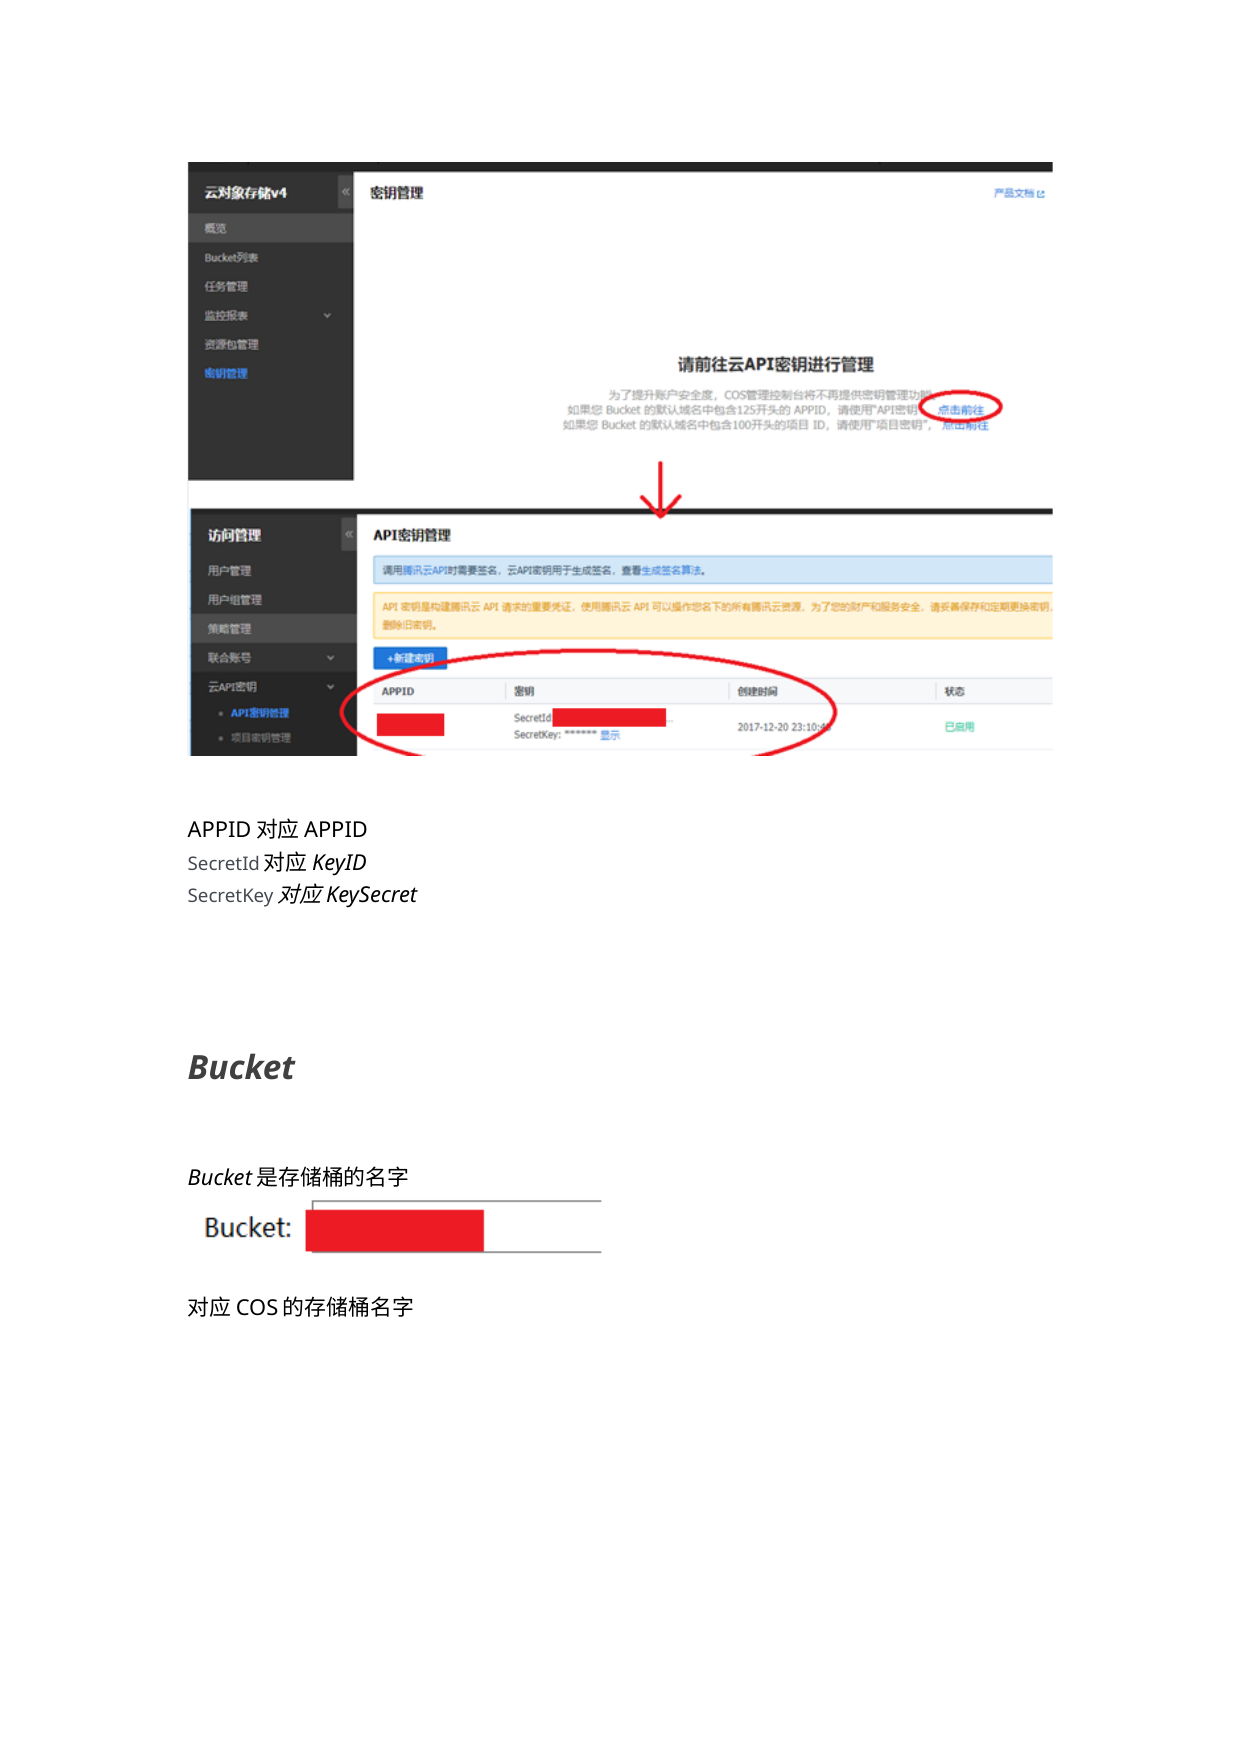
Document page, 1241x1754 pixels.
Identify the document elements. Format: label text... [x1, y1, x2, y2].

text Bucket是存储桶的名字 [187, 1159, 1053, 1192]
subtitle Bucket [187, 1034, 1053, 1099]
picture [187, 162, 1053, 756]
text 对应COS的存储桶名字 [187, 1289, 1053, 1322]
text APPID对应APPID [187, 812, 1053, 844]
picture [187, 1191, 625, 1266]
text SecretId对应KeyID [187, 844, 1053, 877]
text SecretKey对应 KeySecret [187, 877, 1053, 909]
